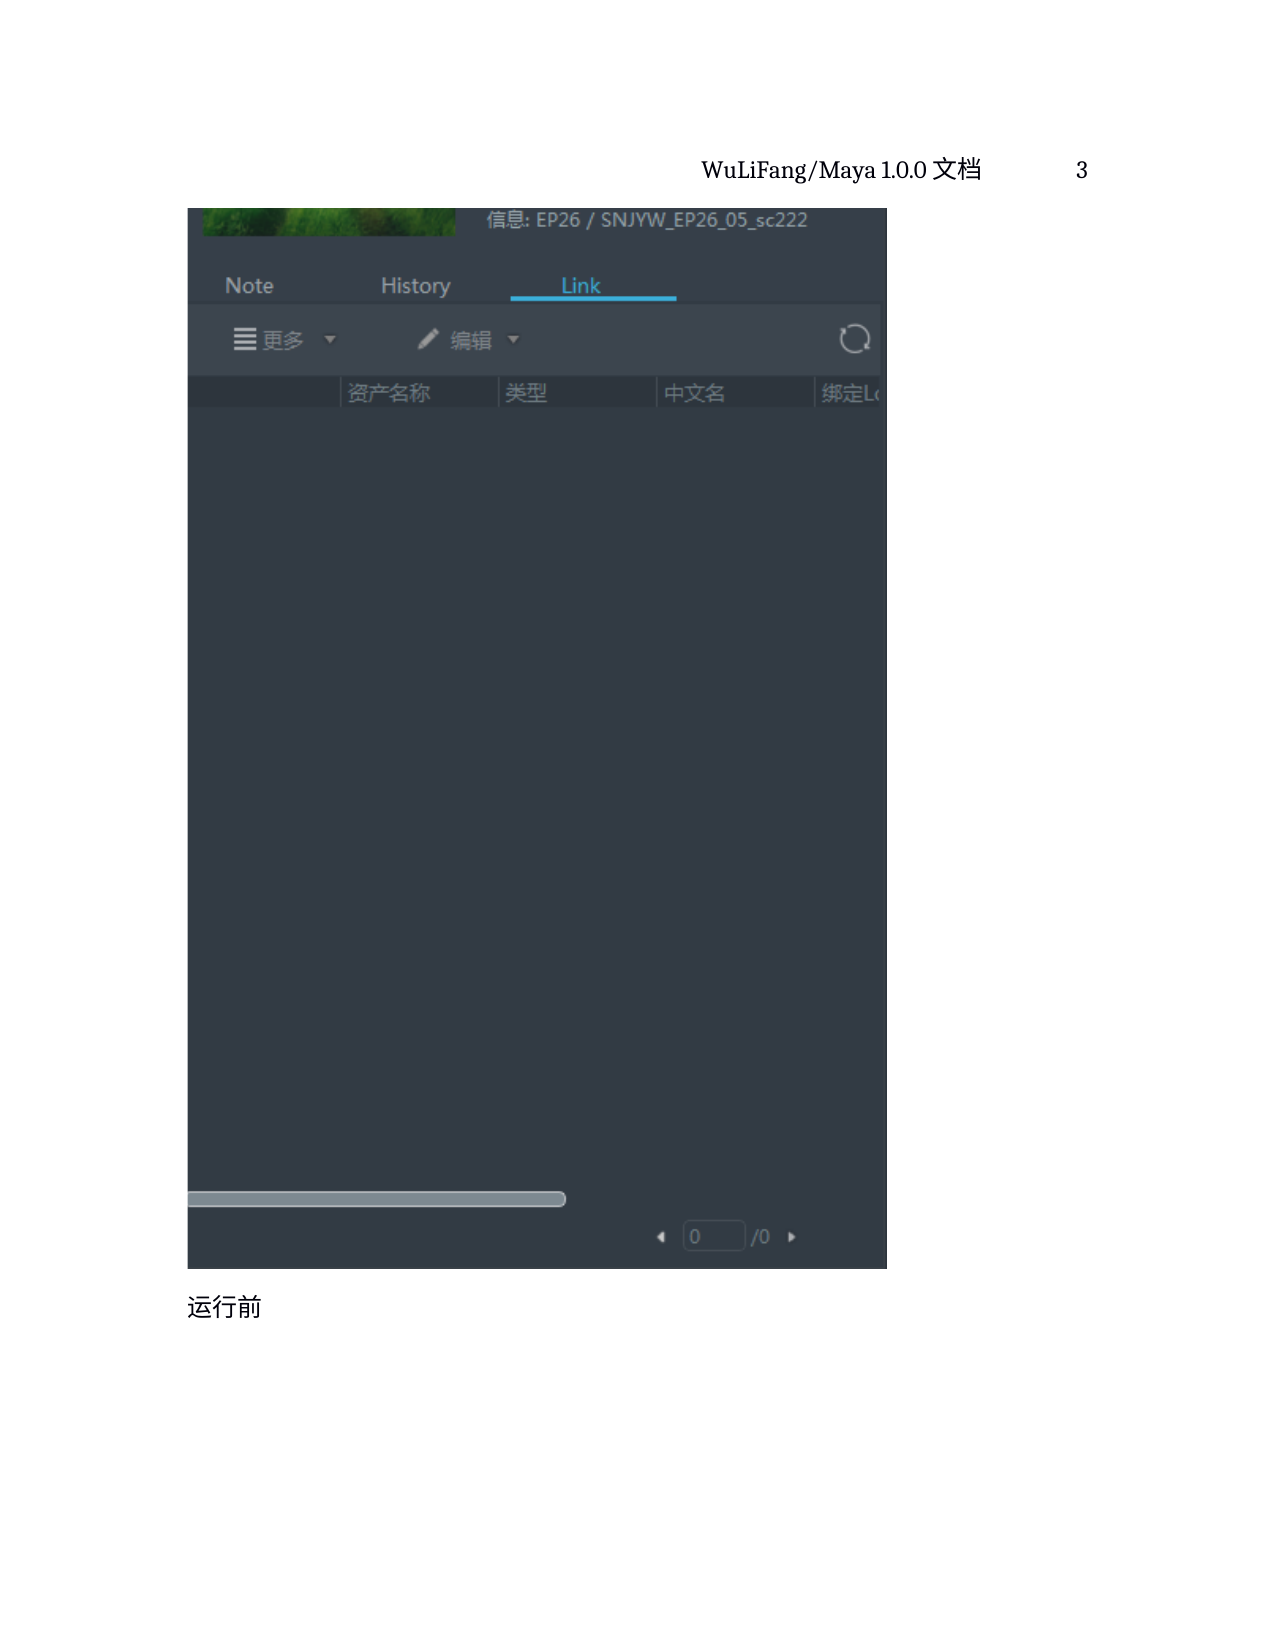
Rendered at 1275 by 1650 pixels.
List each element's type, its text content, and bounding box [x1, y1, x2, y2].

text 运行前 [187, 1287, 1087, 1323]
picture [187, 208, 887, 1269]
